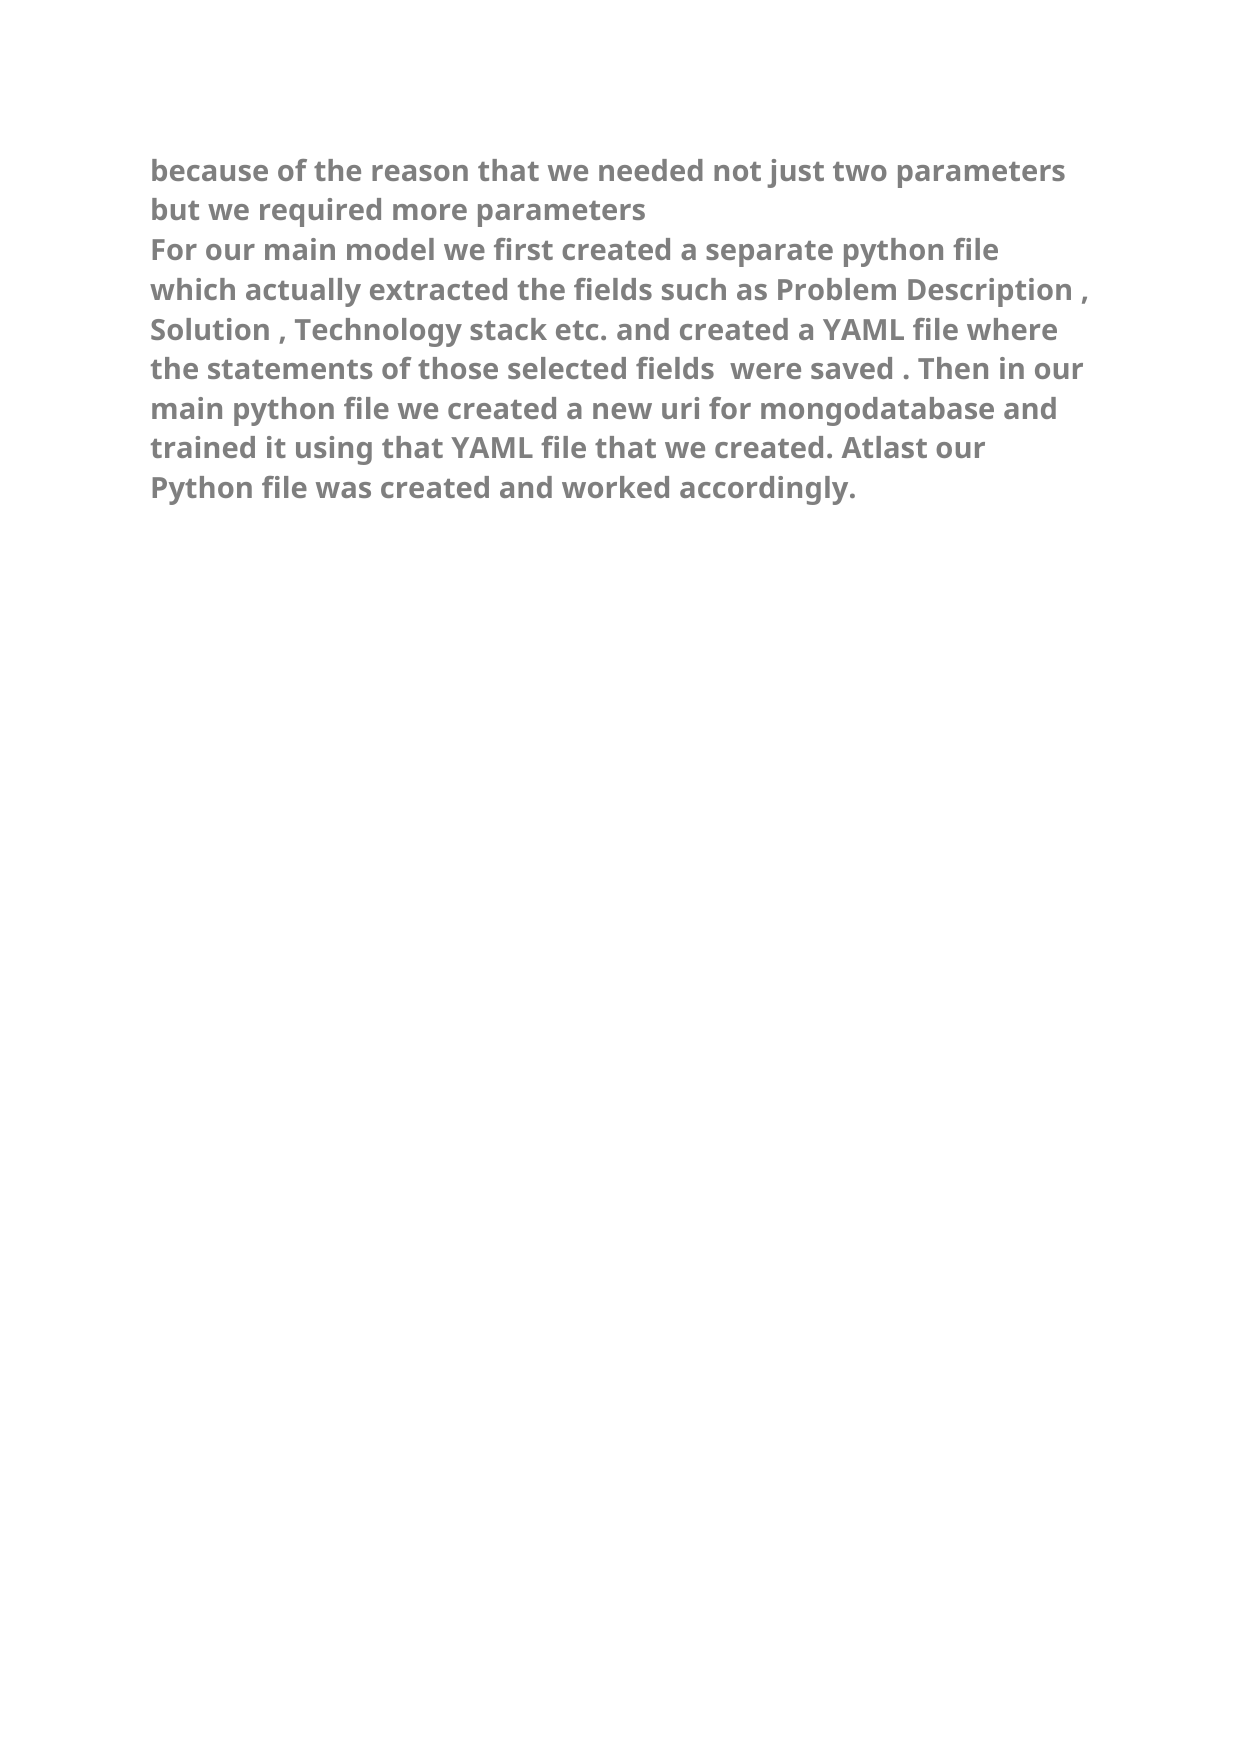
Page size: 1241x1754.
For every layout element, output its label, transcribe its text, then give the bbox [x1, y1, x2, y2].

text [150, 150, 1090, 229]
text For our main model we first created a separate python file which actually extracted the fields such as Problem Description , Solution , Technology stack etc. and created a YAML file where the statements of those selected fields were saved . Then in our main python file we created a new uri for mongodatabase and trained it using that YAML file that we created. Atlast our Python file was created and worked accordingly. [150, 229, 1090, 507]
